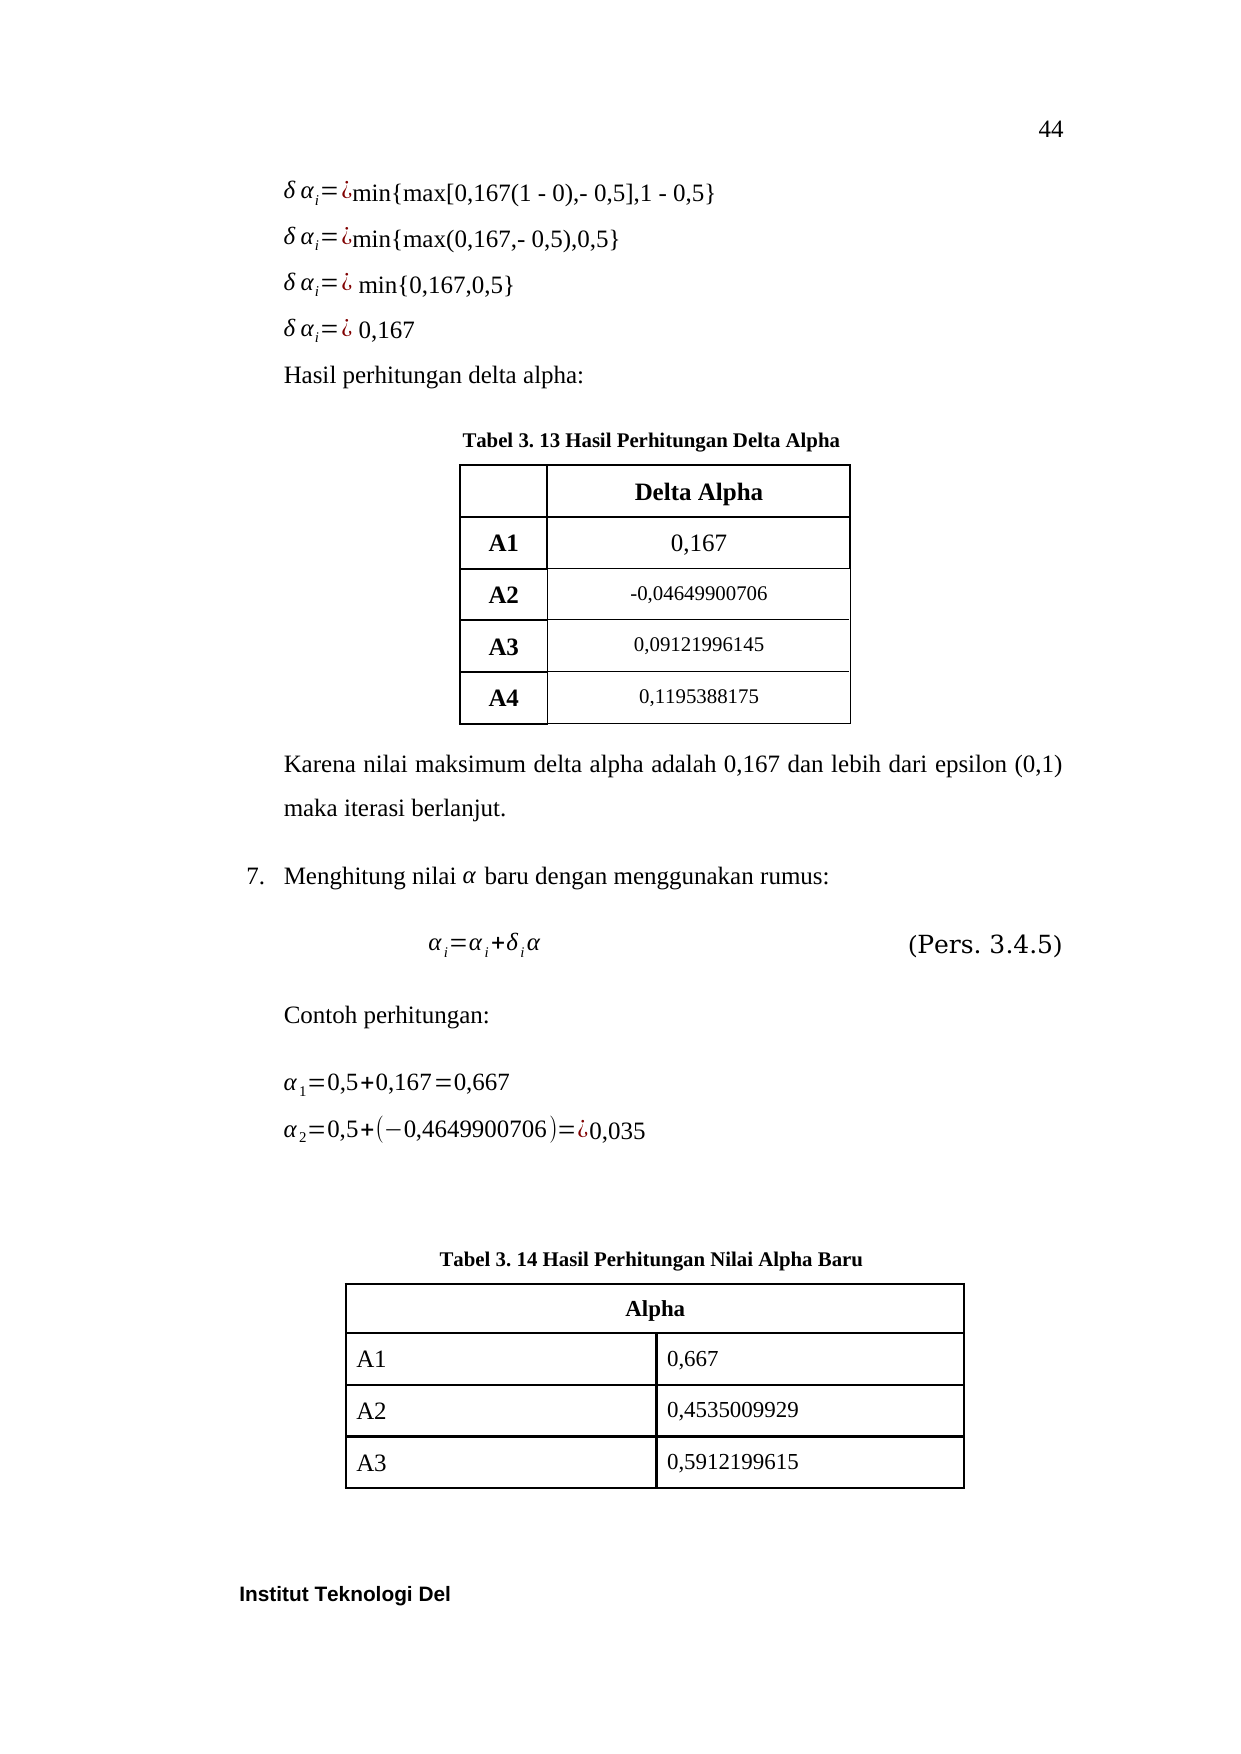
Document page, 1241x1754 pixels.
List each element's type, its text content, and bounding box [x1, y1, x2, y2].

text 0,035 [283, 1114, 1063, 1146]
text Contoh perhitungan: [283, 1001, 1063, 1029]
table_cell 0,167 [548, 518, 849, 567]
table_cell A1 [347, 1334, 655, 1384]
table_header Delta Alpha [548, 466, 849, 516]
table_cell -0,04649900706 [548, 569, 850, 619]
table_header [461, 466, 546, 516]
table_cell 0,5912199615 [658, 1438, 963, 1487]
table_cell A3 [461, 621, 547, 671]
text Hasil perhitungan delta alpha: [283, 360, 1063, 389]
text min{max(0,167,- 0,5),0,5} [283, 223, 1063, 254]
table_header Alpha [347, 1285, 963, 1332]
text Karena nilai maksimum delta alpha adalah 0,167 dan lebih dari epsilon (0,1) maka iterasi berlanjut. [283, 749, 1063, 821]
text Tabel 3. 13 Hasil Perhitungan Delta Alpha [239, 428, 1063, 452]
table_cell 0,4535009929 [658, 1386, 963, 1435]
table_cell A2 [461, 570, 547, 619]
table_cell A2 [347, 1386, 655, 1435]
table_cell A3 [347, 1438, 655, 1487]
table_cell 0,1195388175 [548, 671, 850, 722]
text min{0,167,0,5} [283, 268, 1063, 300]
list Menghitung nilai baru dengan menggunakan rumus: [246, 861, 1063, 889]
text (Pers. 3.4.5) [239, 929, 1063, 961]
text Tabel 3. 14 Hasil Perhitungan Nilai Alpha Baru [239, 1247, 1063, 1271]
table_cell 0,667 [658, 1334, 963, 1384]
table_cell A4 [461, 673, 547, 722]
text 0,167 [283, 314, 1063, 346]
table_cell 0,09121996145 [548, 619, 850, 671]
text min{max[0,167(1 - 0),- 0,5],1 - 0,5} [283, 177, 1063, 208]
table_cell A1 [461, 518, 546, 567]
